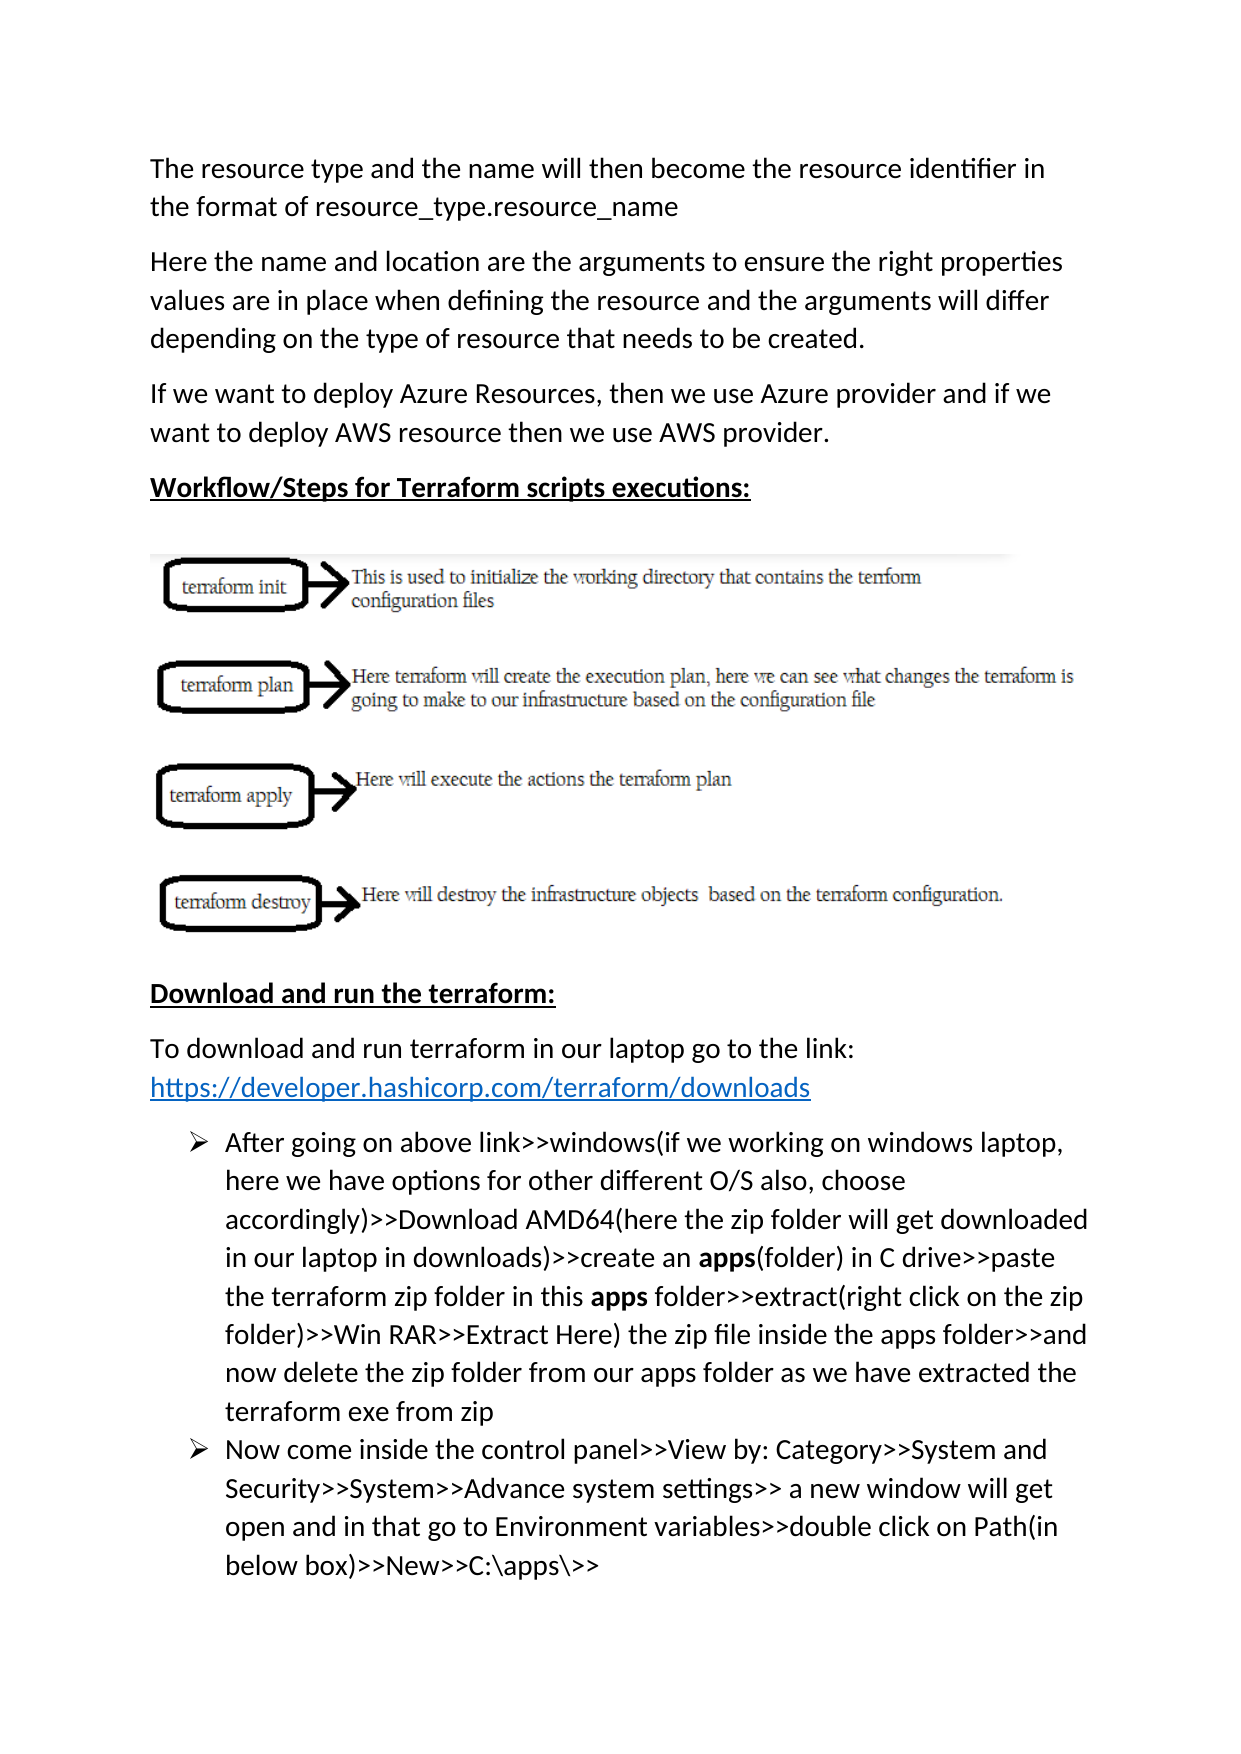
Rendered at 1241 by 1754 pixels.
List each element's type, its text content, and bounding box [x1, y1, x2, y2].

list After going on above link>>windows(if we working on windows laptop, here we have options for other different O/S also, choose accordingly)>>Download AMD64(here the zip folder will get downloaded in our laptop in downloads)>>create an apps(folder) in C drive>>paste the terraform zip folder in this apps folder>>extract(right click on the zip folder)>>Win RAR>>Extract Here) the zip file inside the apps folder>>and now delete the zip folder from our apps folder as we have extracted the terraform exe from zip [187, 1124, 1090, 1429]
text Here the name and location are the arguments to ensure the right properties values are in place when defining the resource and the arguments will differ depending on the type of resource that needs to be created. [150, 243, 1090, 356]
text Workflow/Steps for Terraform scripts executions: [150, 469, 1090, 505]
text The resource type and the name will then become the resource identifier in the format of resource_type.resource_name [150, 150, 1090, 224]
picture [150, 554, 1091, 957]
text If we want to deploy Azure Resources, then we use Azure provider and if we want to deploy AWS resource then we use AWS provider. [150, 376, 1090, 449]
text To download and run terraform in our laptop go to the link: https://developer.hashicorp.com/terraform/downloads [150, 1030, 1090, 1104]
list Now come inside the control panel>>View by: Category>>System and Security>>System>>Advance system settings>> a new window will get open and in that go to Environment variables>>double click on Path(in below box)>>New>>C:\apps\>> [187, 1431, 1090, 1582]
text Download and run the terraform: [150, 975, 1090, 1011]
